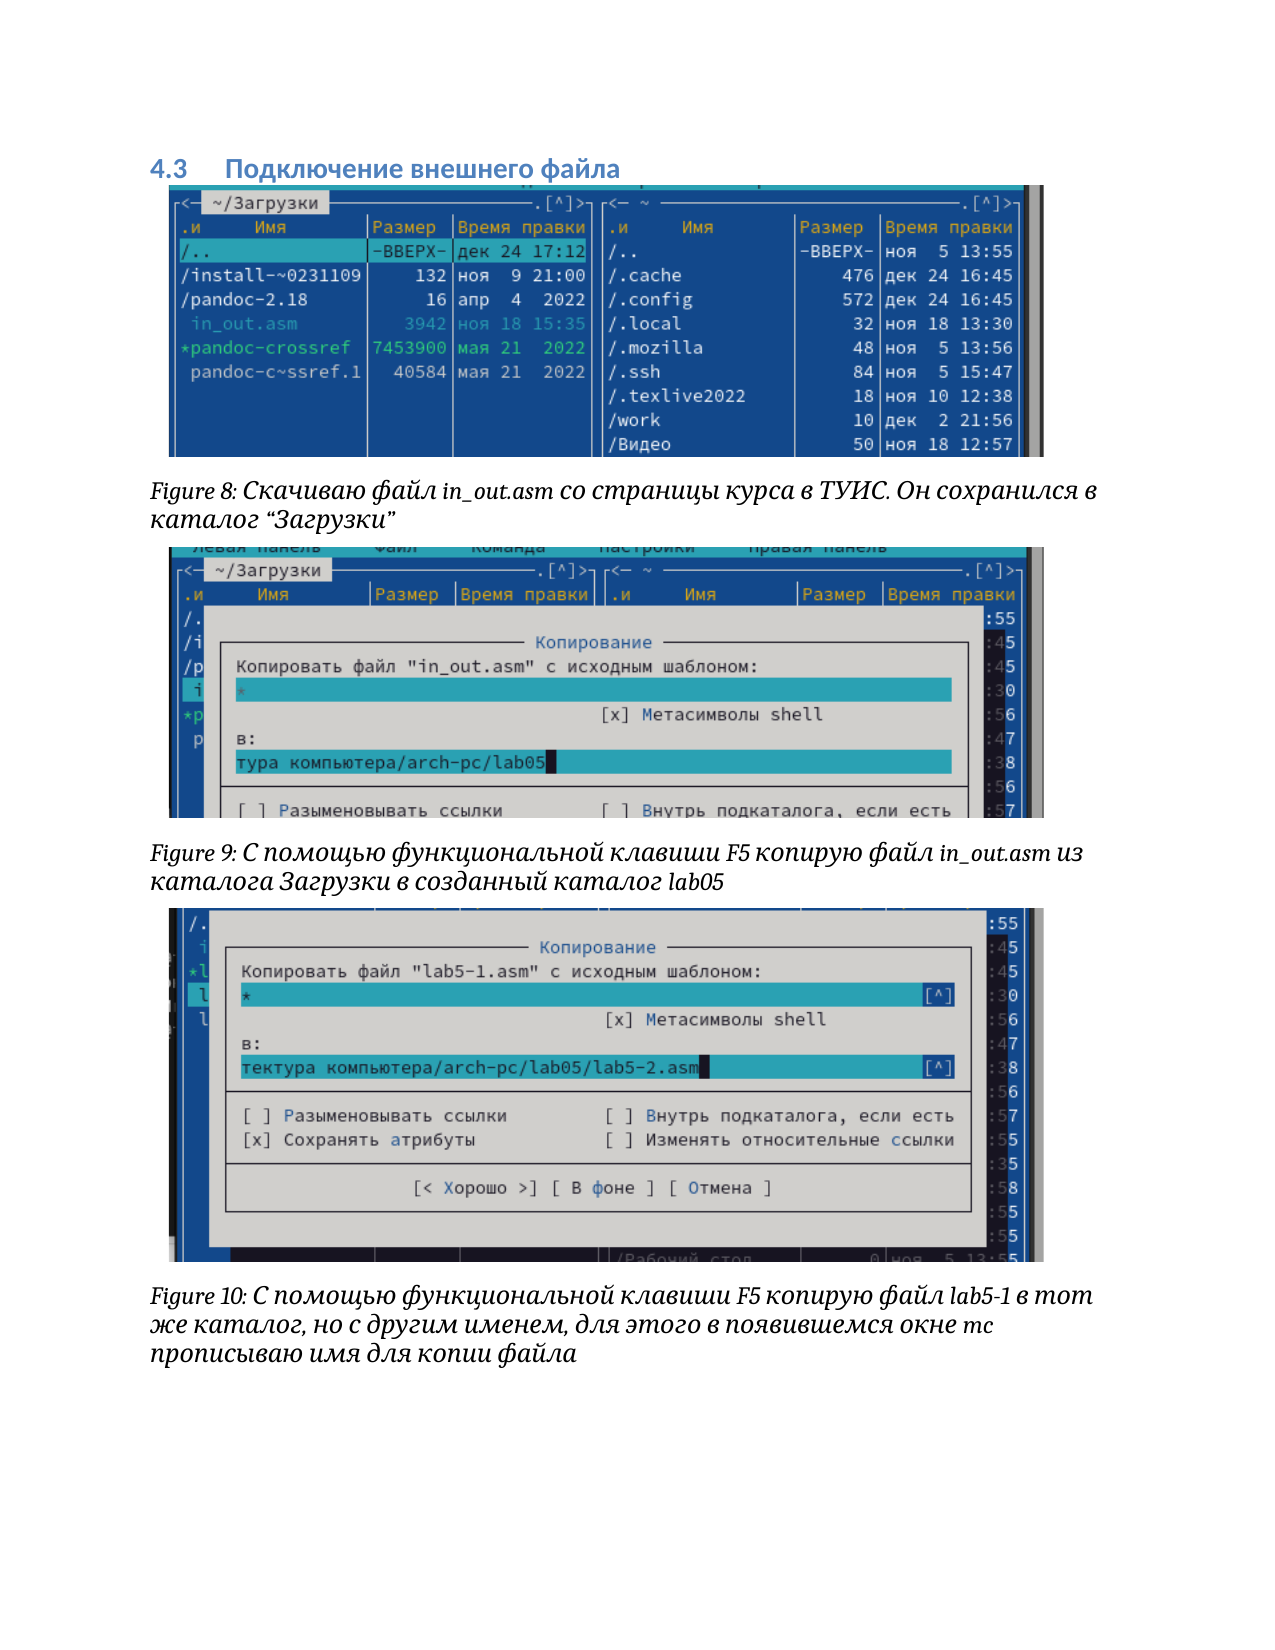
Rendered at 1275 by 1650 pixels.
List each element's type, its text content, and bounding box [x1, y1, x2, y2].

text Figure 9: С помощью функциональной клавиши F5 копирую файл in_out.asm из каталога Загрузки в созданный каталог lab05 [150, 839, 1125, 896]
text Figure 8: Скачиваю файл in_out.asm со страницы курса в ТУИС. Он сохранился в каталог “Загрузки” [150, 477, 1125, 535]
picture [168, 185, 1044, 457]
picture [168, 547, 1044, 818]
text Figure 10: С помощью функциональной клавиши F5 копирую файл lab5-1 в тот же каталог, но с другим именем, для этого в появившемся окне mc прописываю имя для копии файла [150, 1282, 1125, 1368]
picture [168, 908, 1044, 1262]
subtitle 4.3 Подключение внешнего файла [150, 150, 1125, 186]
